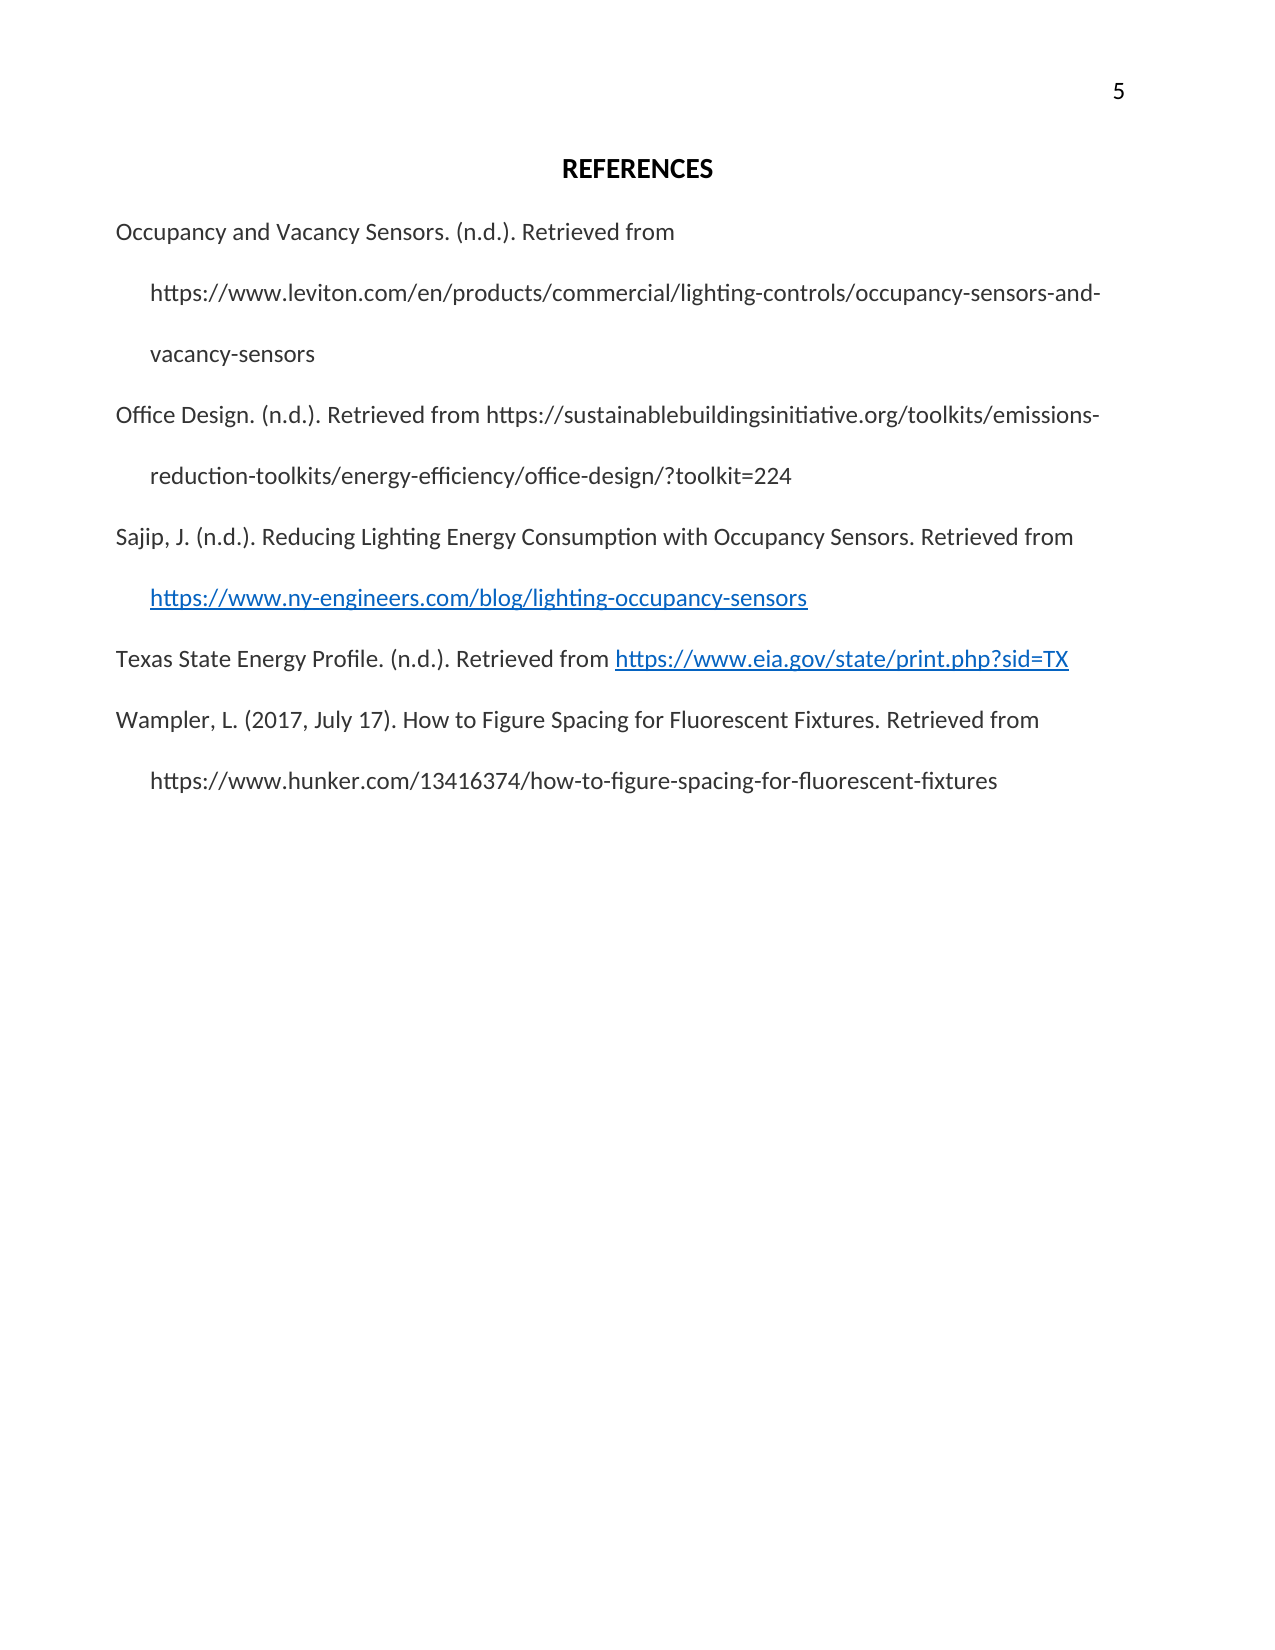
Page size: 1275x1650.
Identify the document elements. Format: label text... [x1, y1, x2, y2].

text Occupancy and Vacancy Sensors. (n.d.). Retrieved from https://www.leviton.com/en/products/commercial/lighting-controls/occupancy-sensors-and-vacancy-sensors [116, 216, 1125, 369]
text REFERENCES [150, 150, 1125, 186]
text Texas State Energy Profile. (n.d.). Retrieved from https://www.eia.gov/state/print.php?sid=TX [116, 643, 1125, 674]
text Office Design. (n.d.). Retrieved from https://sustainablebuildingsinitiative.org/toolkits/emissions-reduction-toolkits/energy-efficiency/office-design/?toolkit=224 [116, 399, 1125, 491]
text Sajip, J. (n.d.). Reducing Lighting Energy Consumption with Occupancy Sensors. Retrieved from https://www.ny-engineers.com/blog/lighting-occupancy-sensors [116, 521, 1125, 613]
text Wampler, L. (2017, July 17). How to Figure Spacing for Fluorescent Fixtures. Retrieved from https://www.hunker.com/13416374/how-to-figure-spacing-for-fluorescent-fixtures [116, 704, 1125, 796]
